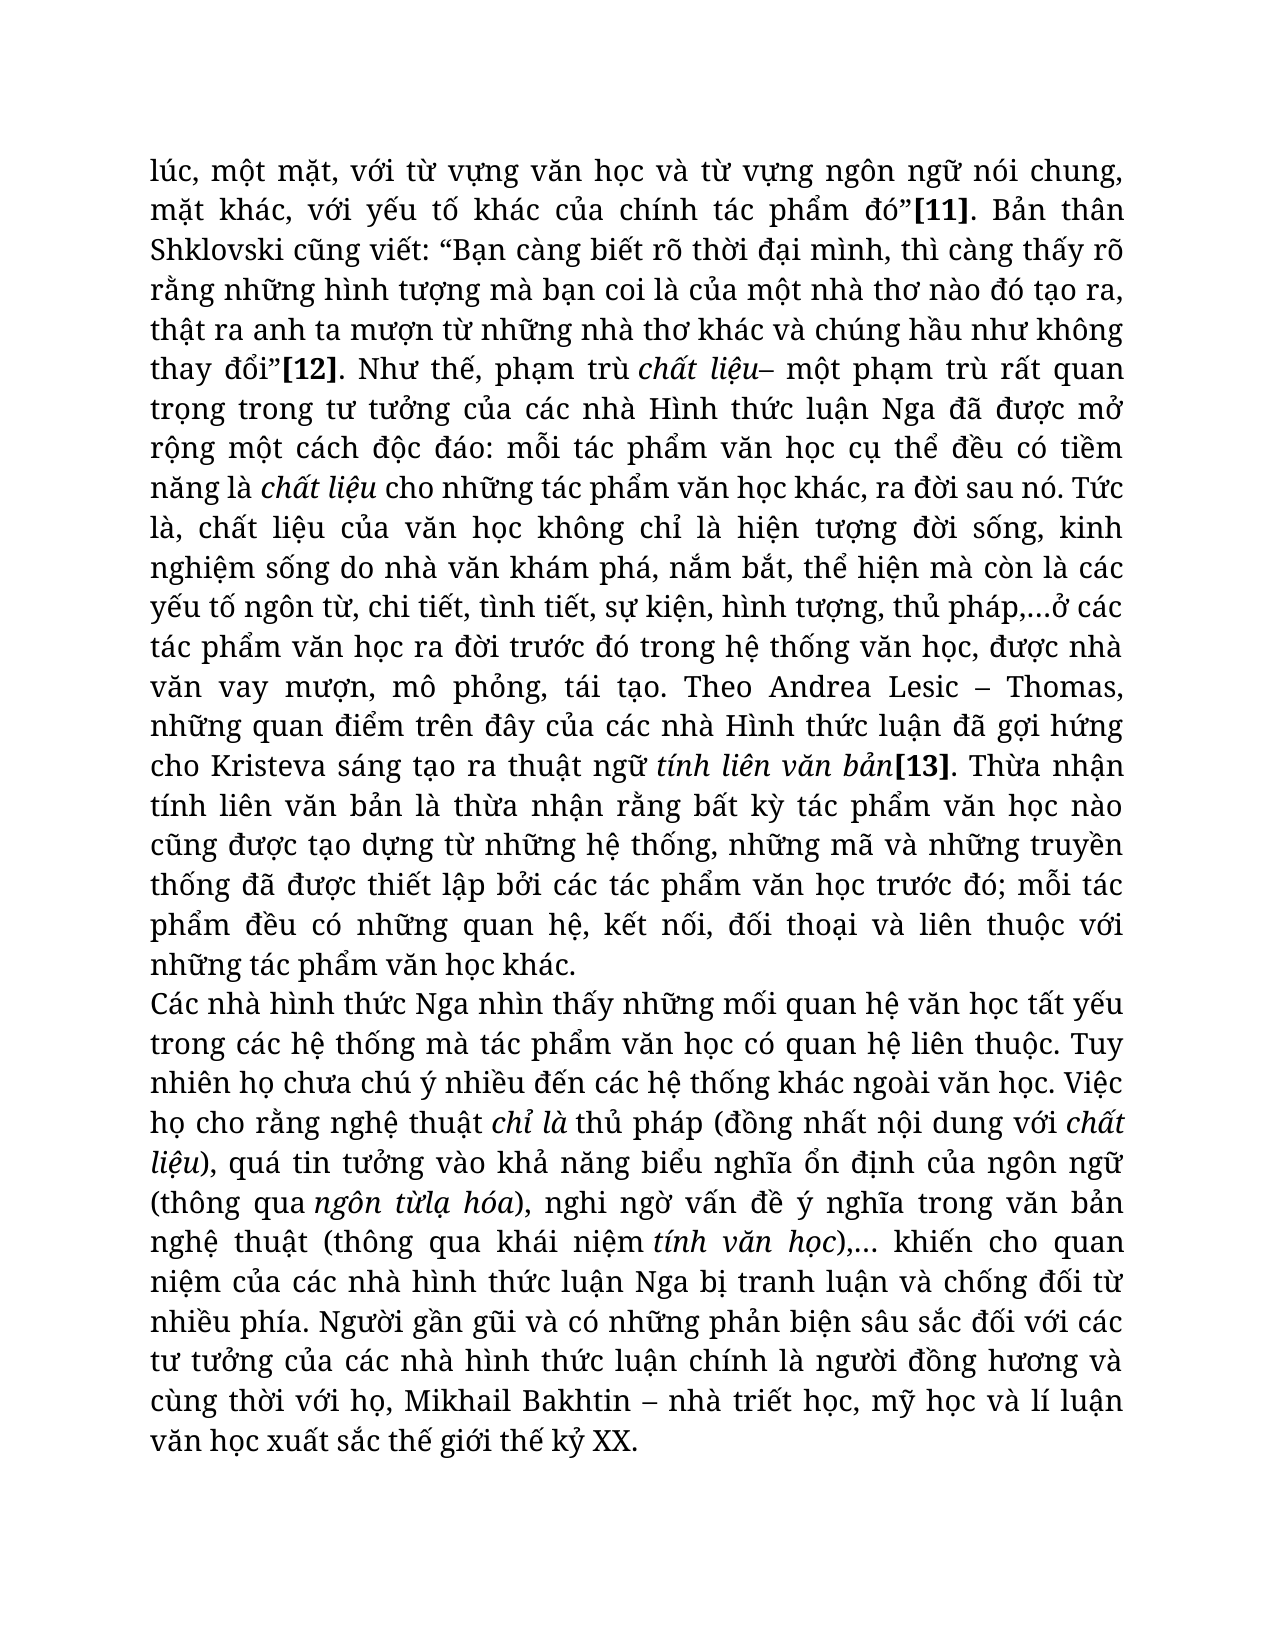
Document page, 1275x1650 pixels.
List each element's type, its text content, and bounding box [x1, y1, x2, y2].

text Các nhà hình thức Nga nhìn thấy những mối quan hệ văn học tất yếu trong các hệ thống mà tác phẩm văn học có quan hệ liên thuộc. Tuy nhiên họ chưa chú ý nhiều đến các hệ thống khác ngoài văn học. Việc họ cho rằng nghệ thuật chỉ là thủ pháp (đồng nhất nội dung với chất liệu), quá tin tưởng vào khả năng biểu nghĩa ổn định của ngôn ngữ (thông qua ngôn từlạ hóa), nghi ngờ vấn đề ý nghĩa trong văn bản nghệ thuật (thông qua khái niệm tính văn học),… khiến cho quan niệm của các nhà hình thức luận Nga bị tranh luận và chống đối từ nhiều phía. Người gần gũi và có những phản biện sâu sắc đối với các tư tưởng của các nhà hình thức luận chính là người đồng hương và cùng thời với họ, Mikhail Bakhtin – nhà triết học, mỹ học và lí luận văn học xuất sắc thế giới thế kỷ XX. [150, 983, 1125, 1460]
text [150, 150, 1125, 983]
